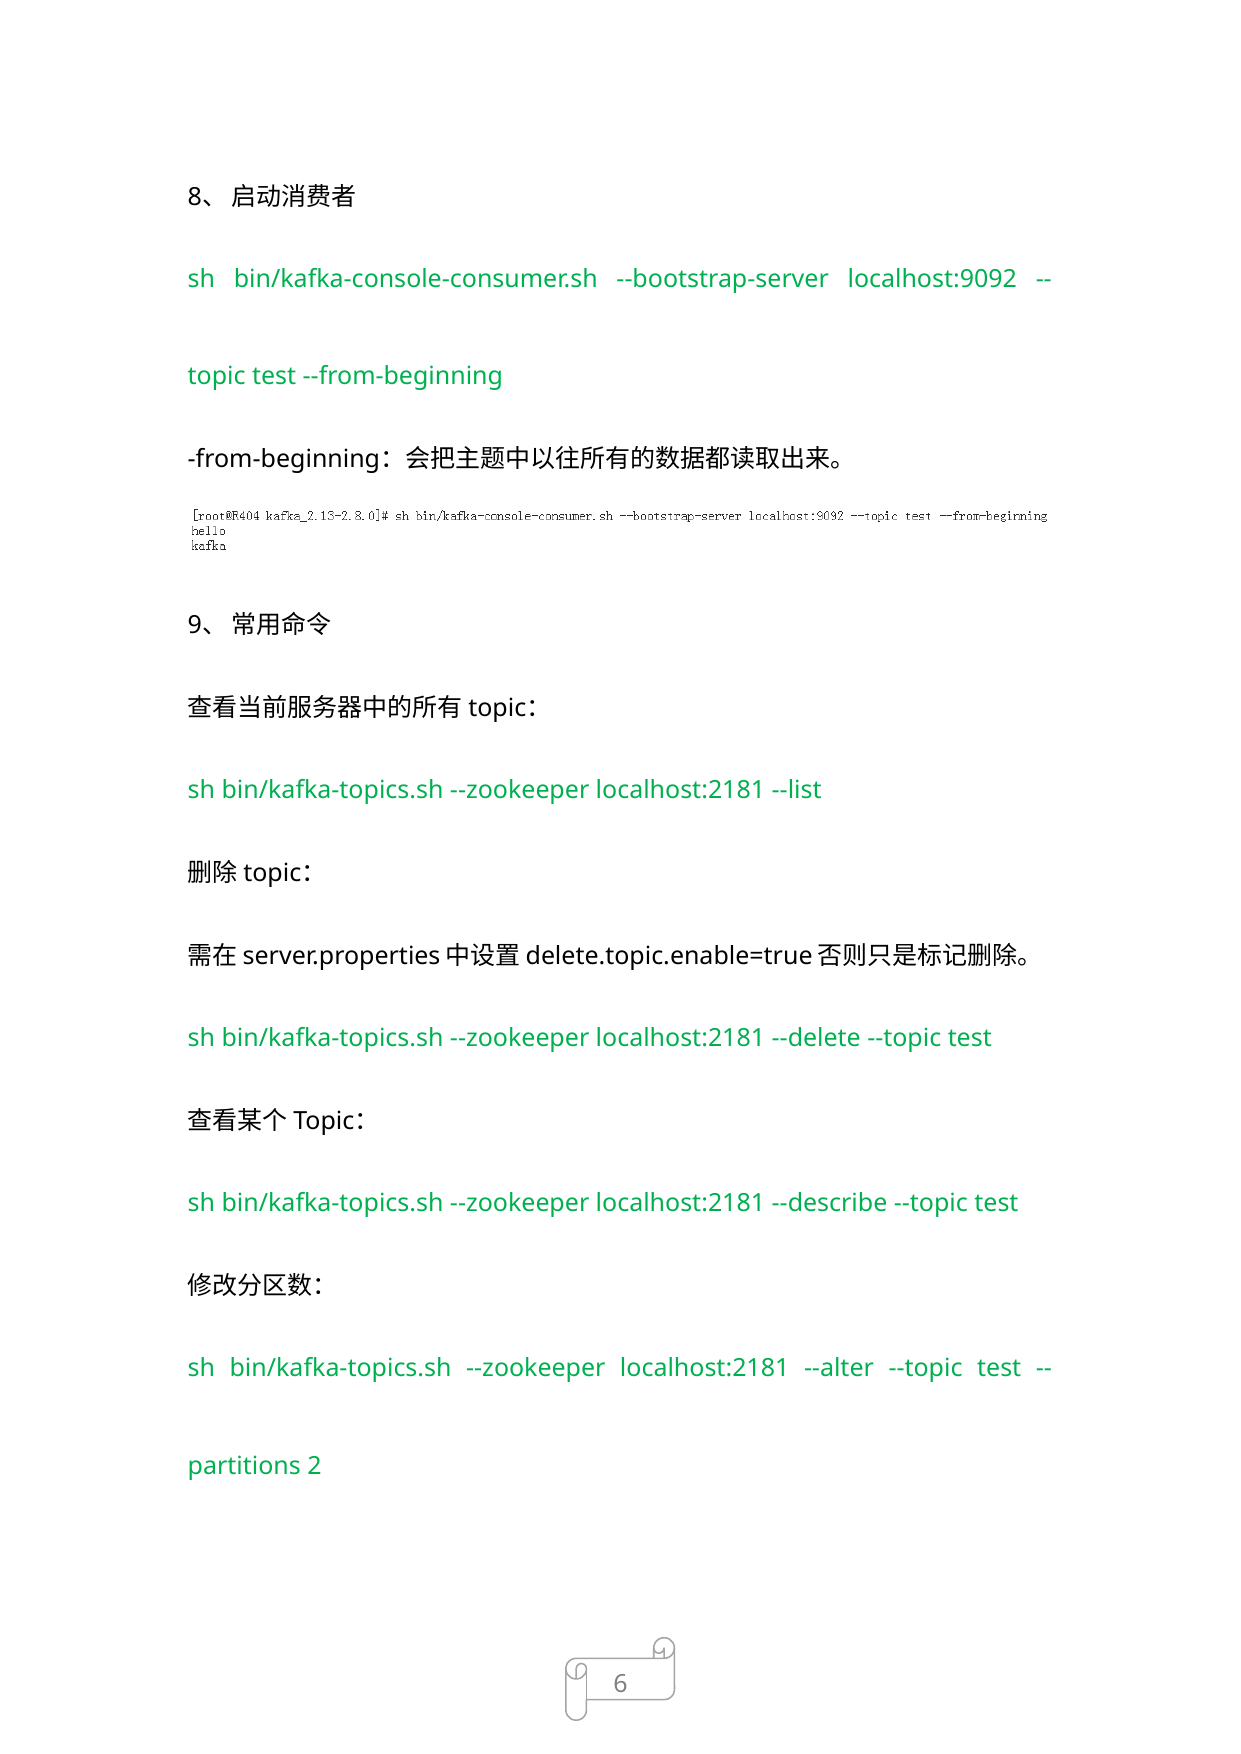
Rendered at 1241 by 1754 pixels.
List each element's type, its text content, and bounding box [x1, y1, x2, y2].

text 需在server.properties中设置delete.topic.enable=true否则只是标记删除。 [187, 921, 1053, 986]
text -from-beginning：会把主题中以往所有的数据都读取出来。 [187, 424, 1053, 489]
text sh bin/kafka-topics.sh --zookeeper localhost:2181 --delete --topic test [187, 1004, 1053, 1069]
text 查看某个 Topic： [187, 1086, 1053, 1151]
text 查看当前服务器中的所有 topic： [187, 673, 1053, 738]
picture [187, 507, 1053, 552]
text sh bin/kafka-topics.sh --zookeeper localhost:2181 --alter --topic test --partitions 2 [187, 1334, 1053, 1497]
text sh bin/kafka-topics.sh --zookeeper localhost:2181 --describe --topic test [187, 1169, 1053, 1234]
text 删除 topic： [187, 838, 1053, 903]
list 常用命令 [187, 590, 1053, 655]
text sh bin/kafka-console-consumer.sh --bootstrap-server localhost:9092 --topic test --from-beginning [187, 245, 1053, 408]
text sh bin/kafka-topics.sh --zookeeper localhost:2181 --list [187, 756, 1053, 821]
text 修改分区数： [187, 1251, 1053, 1316]
list 启动消费者 [187, 162, 1053, 227]
